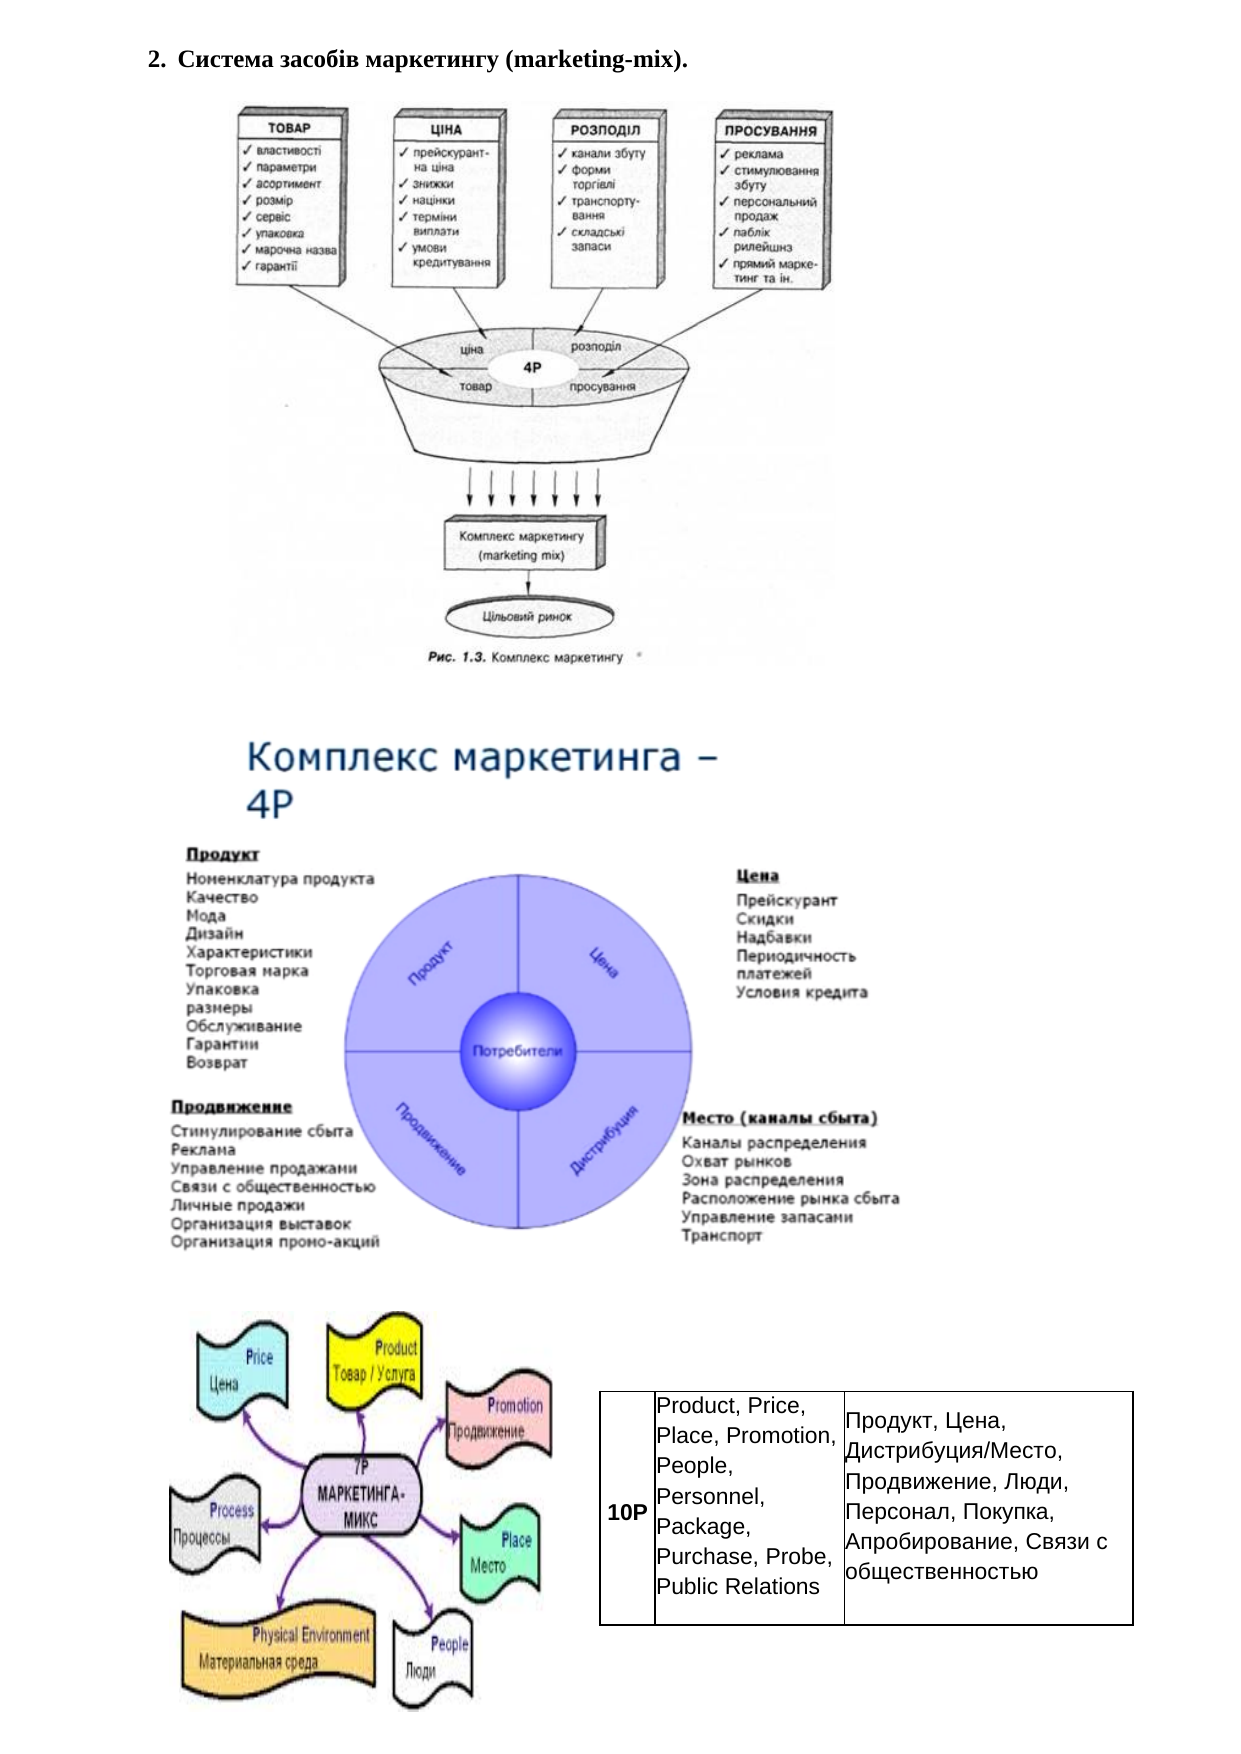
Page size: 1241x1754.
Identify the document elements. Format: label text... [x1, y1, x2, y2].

picture [169, 1311, 553, 1712]
picture [147, 727, 942, 1283]
table_header Product, Price, Place, Promotion, People, Personnel, Package, Purchase, Probe, Public Relations [656, 1392, 844, 1624]
table_header Продукт, Цена, Дистрибуция/Место, Продвижение, Люди, Персонал, Покупка, Апробирование, Связи с общественностью [845, 1392, 1132, 1624]
list Система засобів маркетингу (marketing-mix). [148, 44, 1152, 73]
table_header 10P [601, 1392, 654, 1624]
picture [228, 101, 836, 670]
